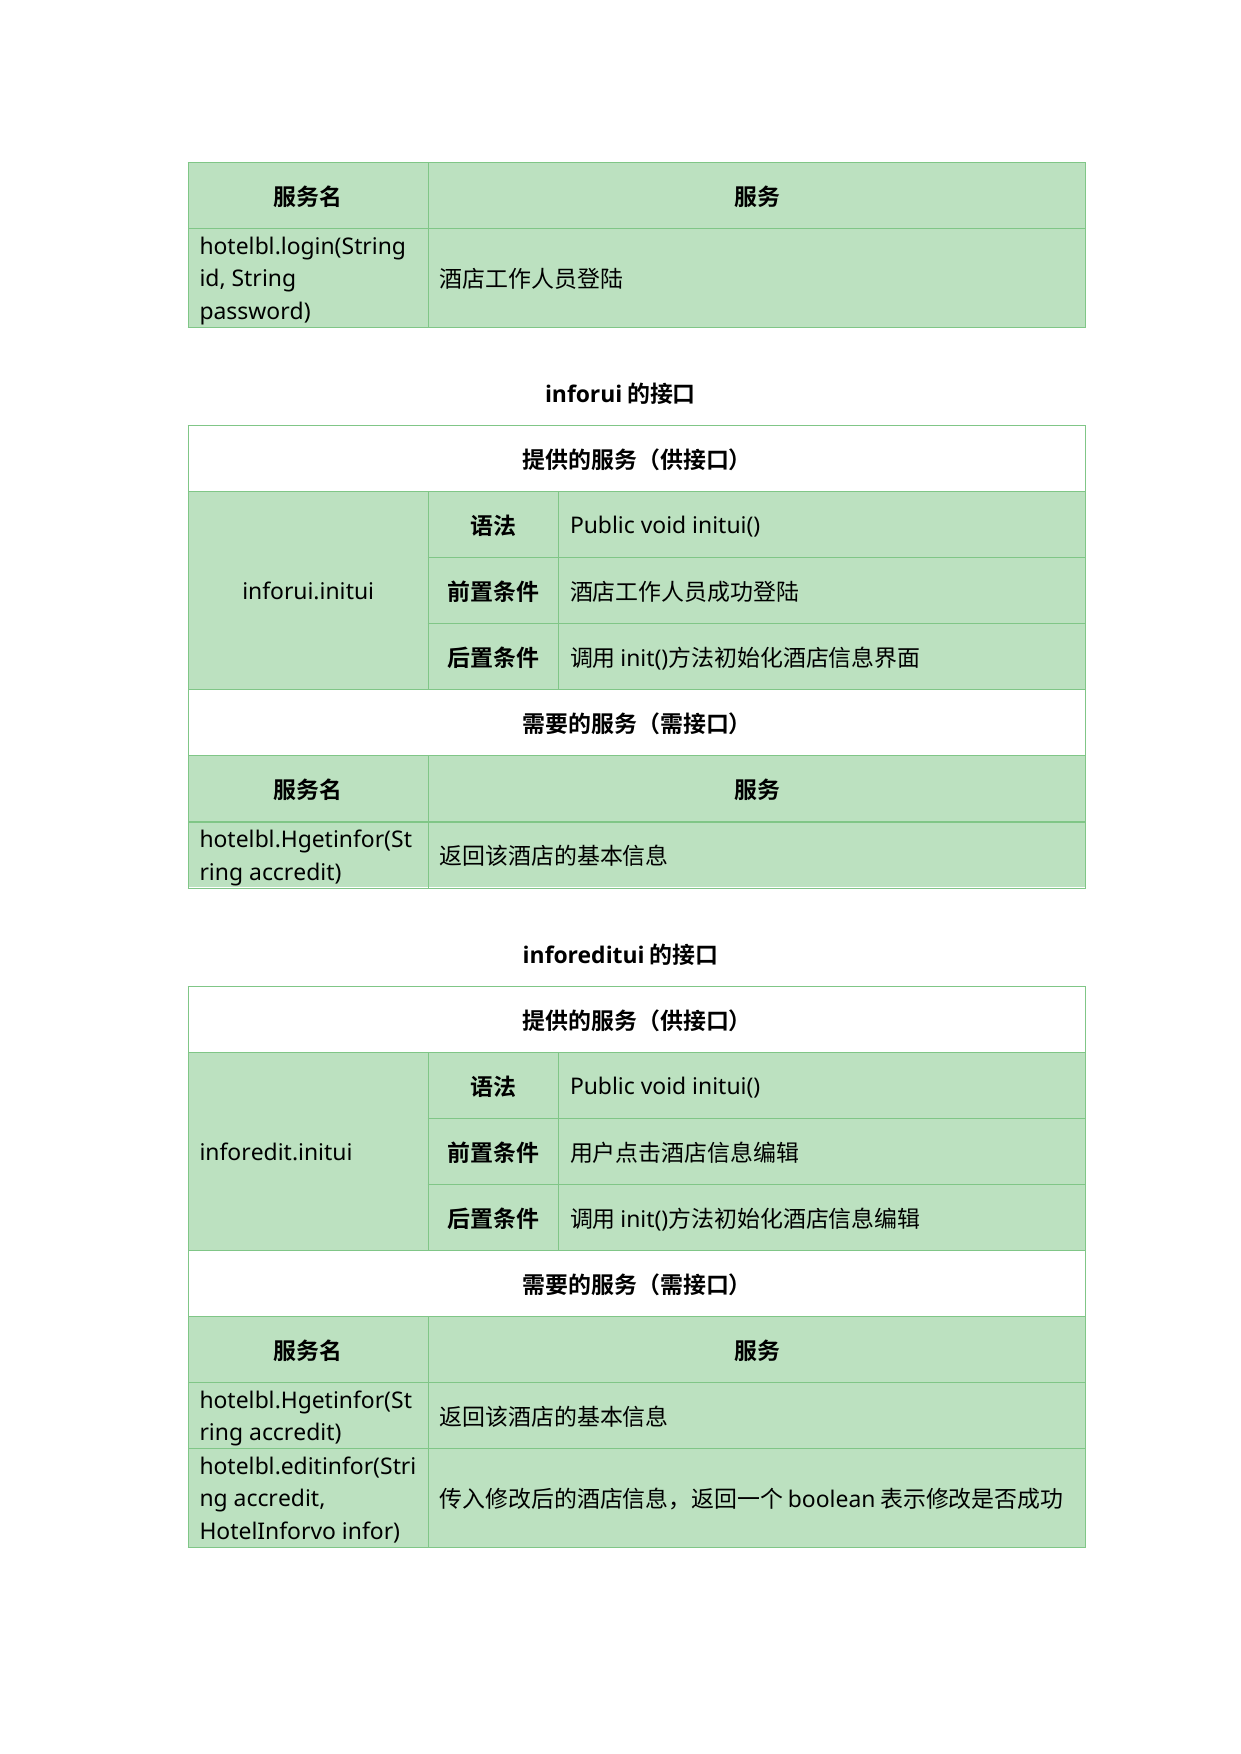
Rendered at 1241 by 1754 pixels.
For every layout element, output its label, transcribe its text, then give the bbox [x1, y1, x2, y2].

table_header 提供的服务（供接口） [189, 426, 1085, 491]
table_cell 酒店工作人员成功登陆 [559, 558, 1085, 623]
table_cell 用户点击酒店信息编辑 [559, 1119, 1085, 1184]
table_cell 服务 [429, 163, 1085, 228]
table_cell inforui.initui [189, 492, 428, 689]
table_cell 语法 [429, 492, 558, 557]
table_cell Public void initui() [559, 492, 1085, 557]
table_cell 服务 [429, 756, 1085, 821]
table_cell 调用init()方法初始化酒店信息界面 [559, 624, 1085, 689]
table_cell hotelbl.login(String id, String password) [189, 229, 428, 327]
table_cell 服务 [429, 1317, 1085, 1382]
table_cell 前置条件 [429, 558, 558, 623]
table_cell hotelbl.editinfor(String accredit, HotelInforvo infor) [189, 1449, 428, 1547]
table_cell 前置条件 [429, 1119, 558, 1184]
table_cell 服务名 [189, 756, 428, 821]
table_cell 返回该酒店的基本信息 [429, 823, 1085, 887]
table_cell 传入修改后的酒店信息，返回一个boolean表示修改是否成功 [429, 1449, 1085, 1547]
table_cell 需要的服务（需接口） [189, 1251, 1085, 1316]
table_cell 服务名 [189, 163, 428, 228]
text inforui的接口 [187, 360, 1053, 425]
table_cell 返回该酒店的基本信息 [429, 1383, 1085, 1448]
table_cell 调用init()方法初始化酒店信息编辑 [559, 1185, 1085, 1250]
table_header 提供的服务（供接口） [189, 987, 1085, 1052]
table_cell 语法 [429, 1053, 558, 1118]
table_cell Public void initui() [559, 1053, 1085, 1118]
table_cell 服务名 [189, 1317, 428, 1382]
table_cell 后置条件 [429, 624, 558, 689]
table_cell inforedit.initui [189, 1053, 428, 1250]
table_cell 酒店工作人员登陆 [429, 229, 1085, 327]
table_cell 需要的服务（需接口） [189, 690, 1085, 755]
table_cell 后置条件 [429, 1185, 558, 1250]
table_cell hotelbl.Hgetinfor(String accredit) [189, 823, 428, 887]
text inforeditui的接口 [187, 921, 1053, 986]
table_cell hotelbl.Hgetinfor(String accredit) [189, 1383, 428, 1448]
